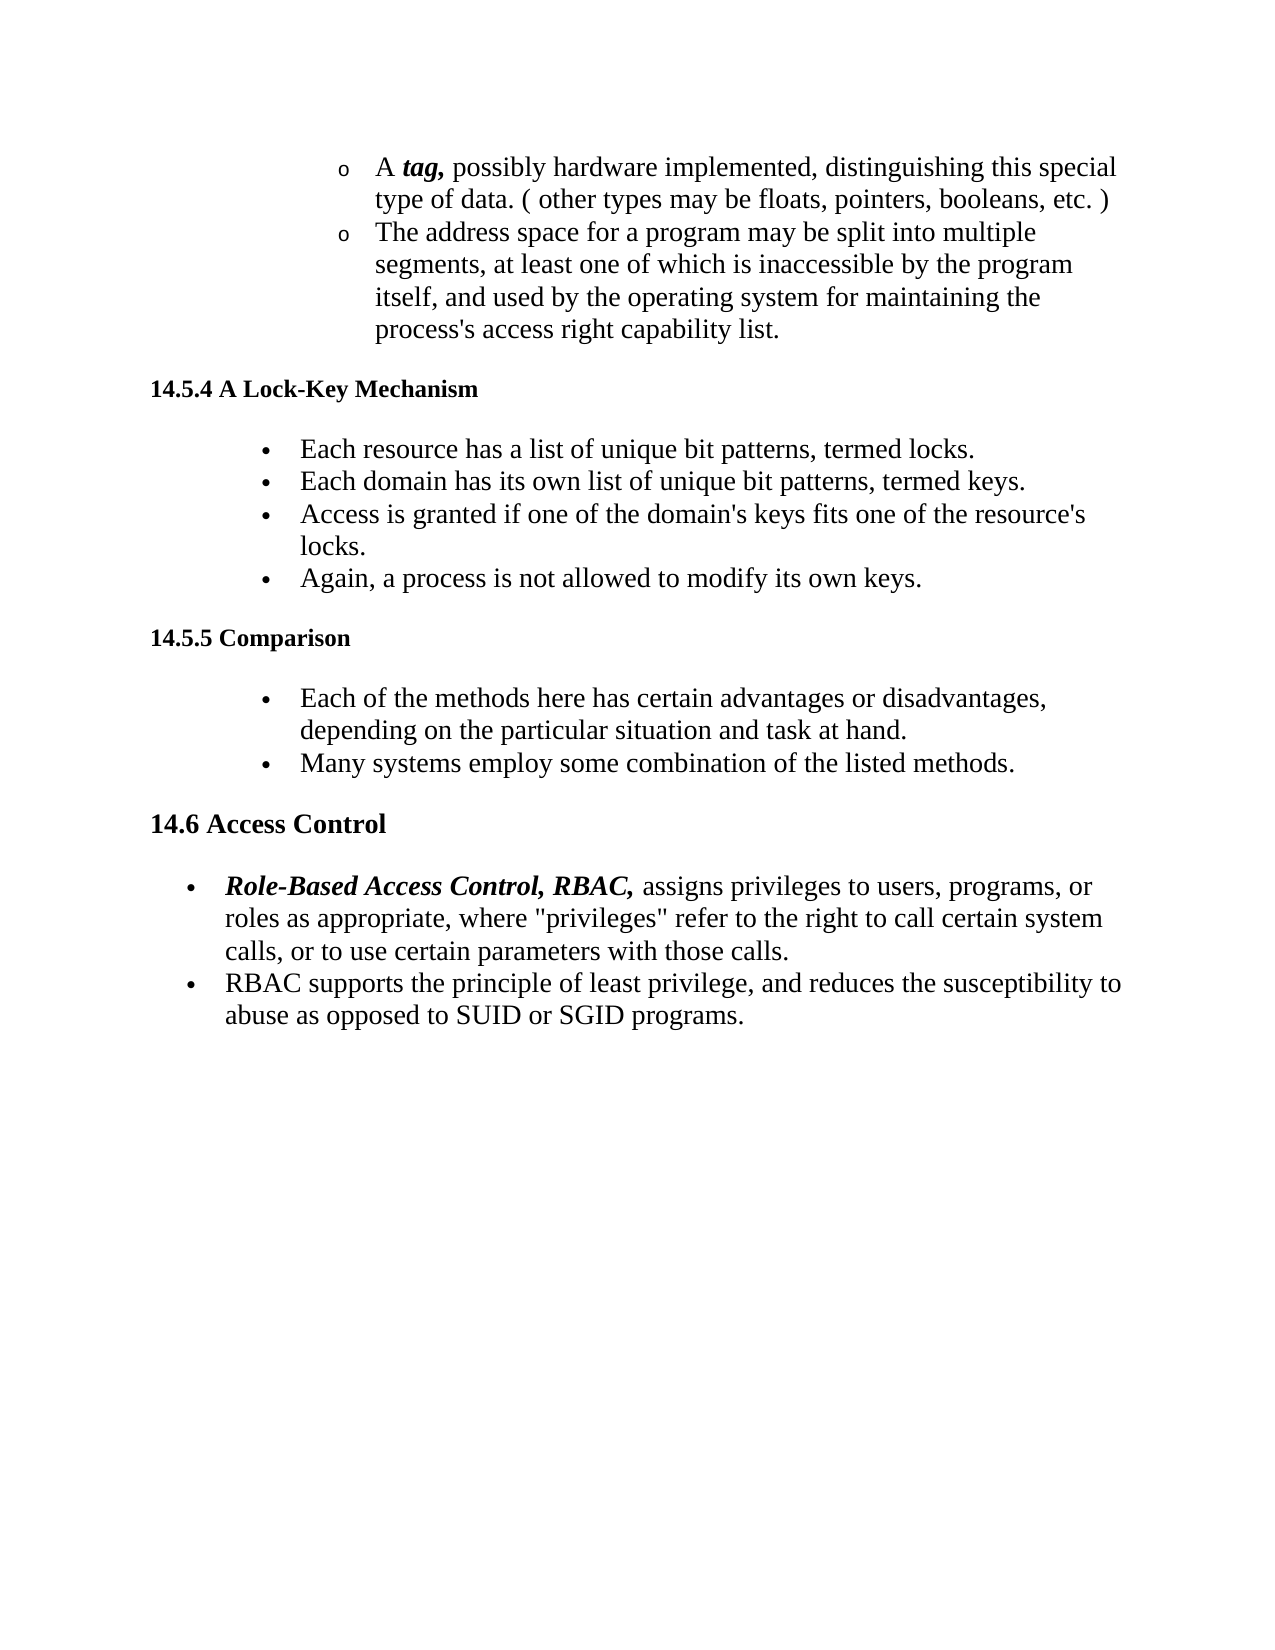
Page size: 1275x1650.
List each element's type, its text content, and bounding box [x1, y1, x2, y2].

list Role-Based Access Control, RBAC, assigns privileges to users, programs, or roles as appropriate, where "privileges" refer to the right to call certain system calls, or to use certain parameters with those calls. [187, 869, 1125, 966]
list A tag, possibly hardware implemented, distinguishing this special type of data. ( other types may be floats, pointers, booleans, etc. ) [337, 150, 1125, 215]
text 14.5.5 Comparison [150, 623, 1125, 652]
list Each resource has a list of unique bit patterns, termed locks. [262, 432, 1125, 464]
list Each domain has its own list of unique bit patterns, termed keys. [262, 464, 1125, 497]
list Access is granted if one of the domain's keys fits one of the resource's locks. [262, 497, 1125, 561]
text 14.6 Access Control [150, 807, 1125, 840]
list Each of the methods here has certain advantages or disadvantages, depending on the particular situation and task at hand. [262, 681, 1125, 746]
list Many systems employ some combination of the listed methods. [262, 746, 1125, 778]
list The address space for a program may be split into multiple segments, at least one of which is inaccessible by the program itself, and used by the operating system for maintaining the process's access right capability list. [337, 215, 1125, 345]
text 14.5.4 A Lock-Key Mechanism [150, 374, 1125, 403]
list RBAC supports the principle of least privilege, and reduces the susceptibility to abuse as opposed to SUID or SGID programs. [187, 966, 1125, 1031]
list Again, a process is not allowed to modify its own keys. [262, 561, 1125, 594]
